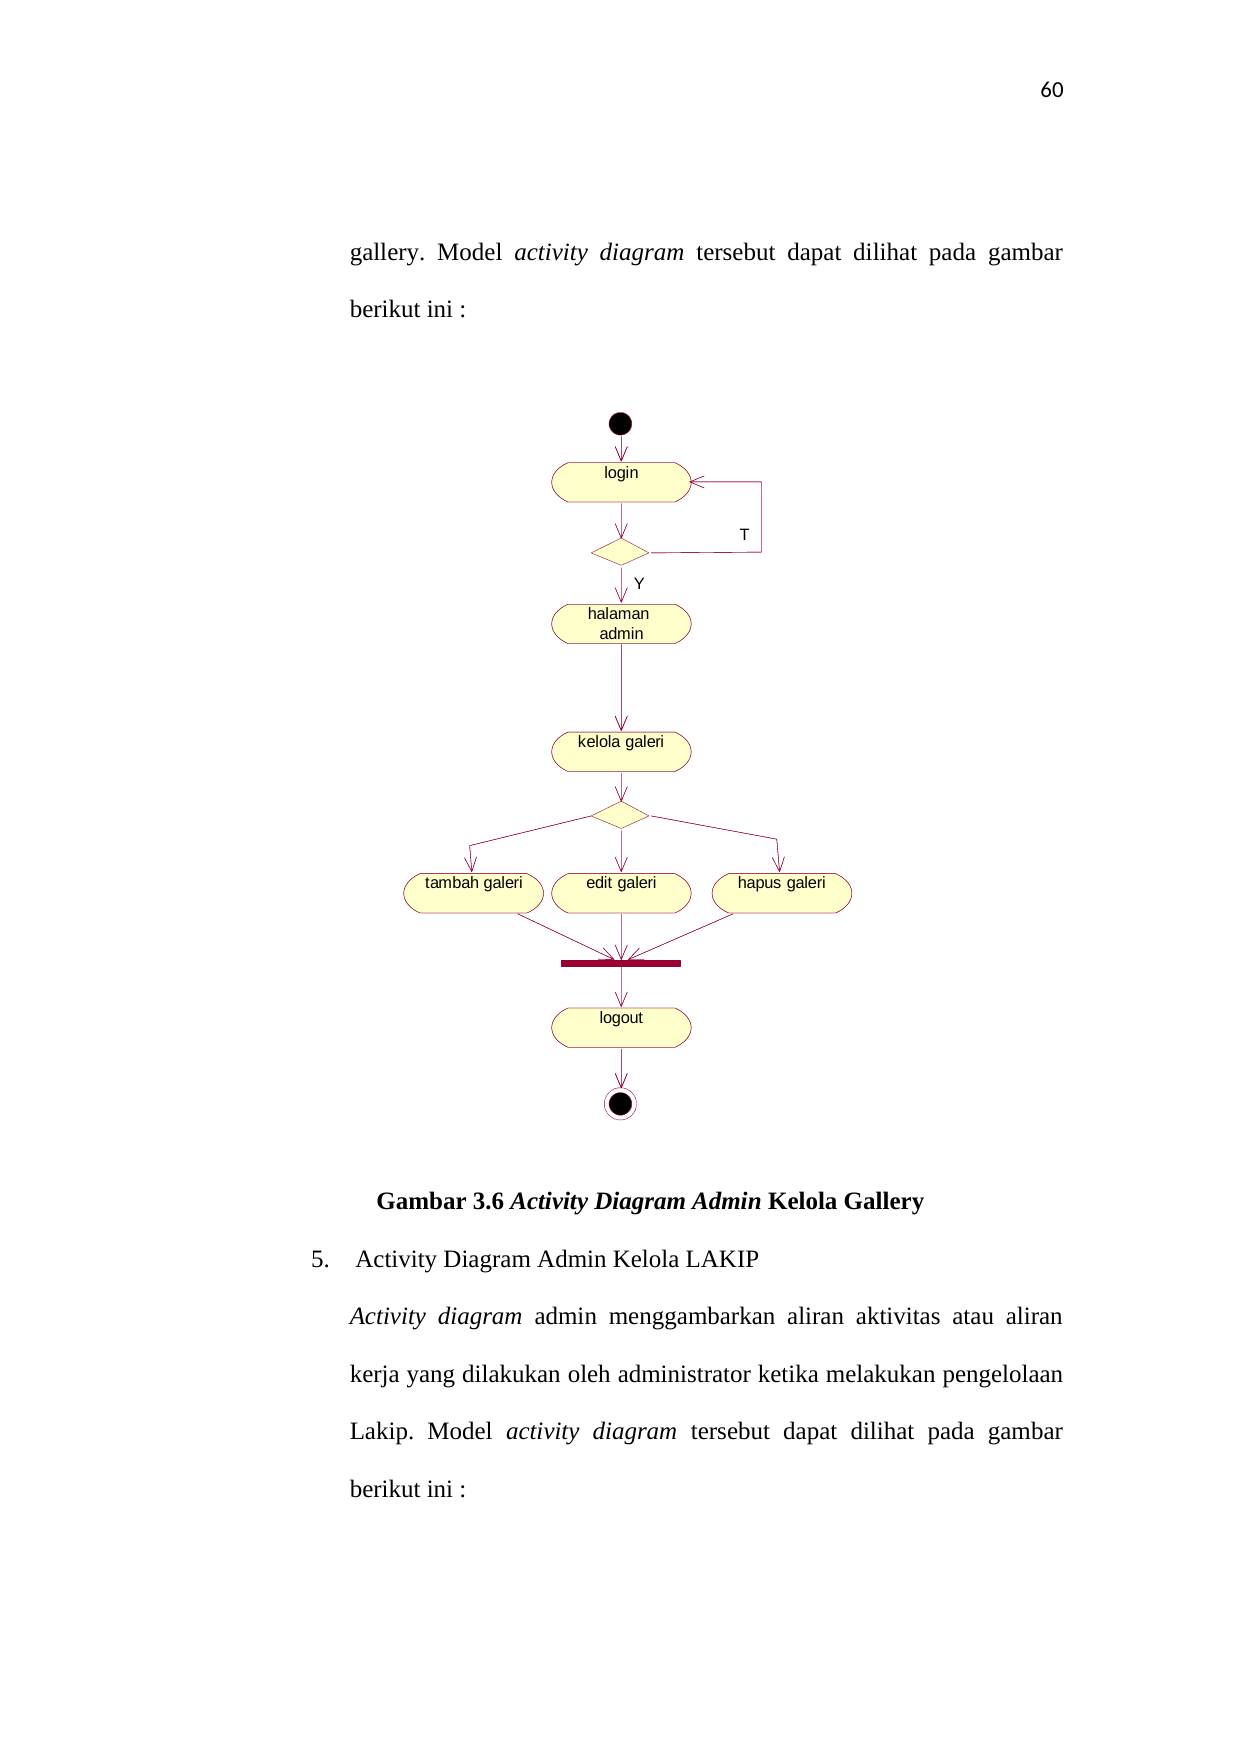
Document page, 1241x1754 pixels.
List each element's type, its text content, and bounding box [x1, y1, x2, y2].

text Activity diagram admin menggambarkan aliran aktivitas atau aliran kerja yang dilakukan oleh administrator ketika melakukan pengelolaan Lakip. Model activity diagram tersebut dapat dilihat pada gambar berikut ini : [349, 1301, 1063, 1502]
text Gambar 3.6 Activity Diagram Admin Kelola Gallery [237, 1186, 1063, 1215]
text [349, 237, 1063, 323]
list Activity Diagram Admin Kelola LAKIP [311, 1244, 1063, 1272]
